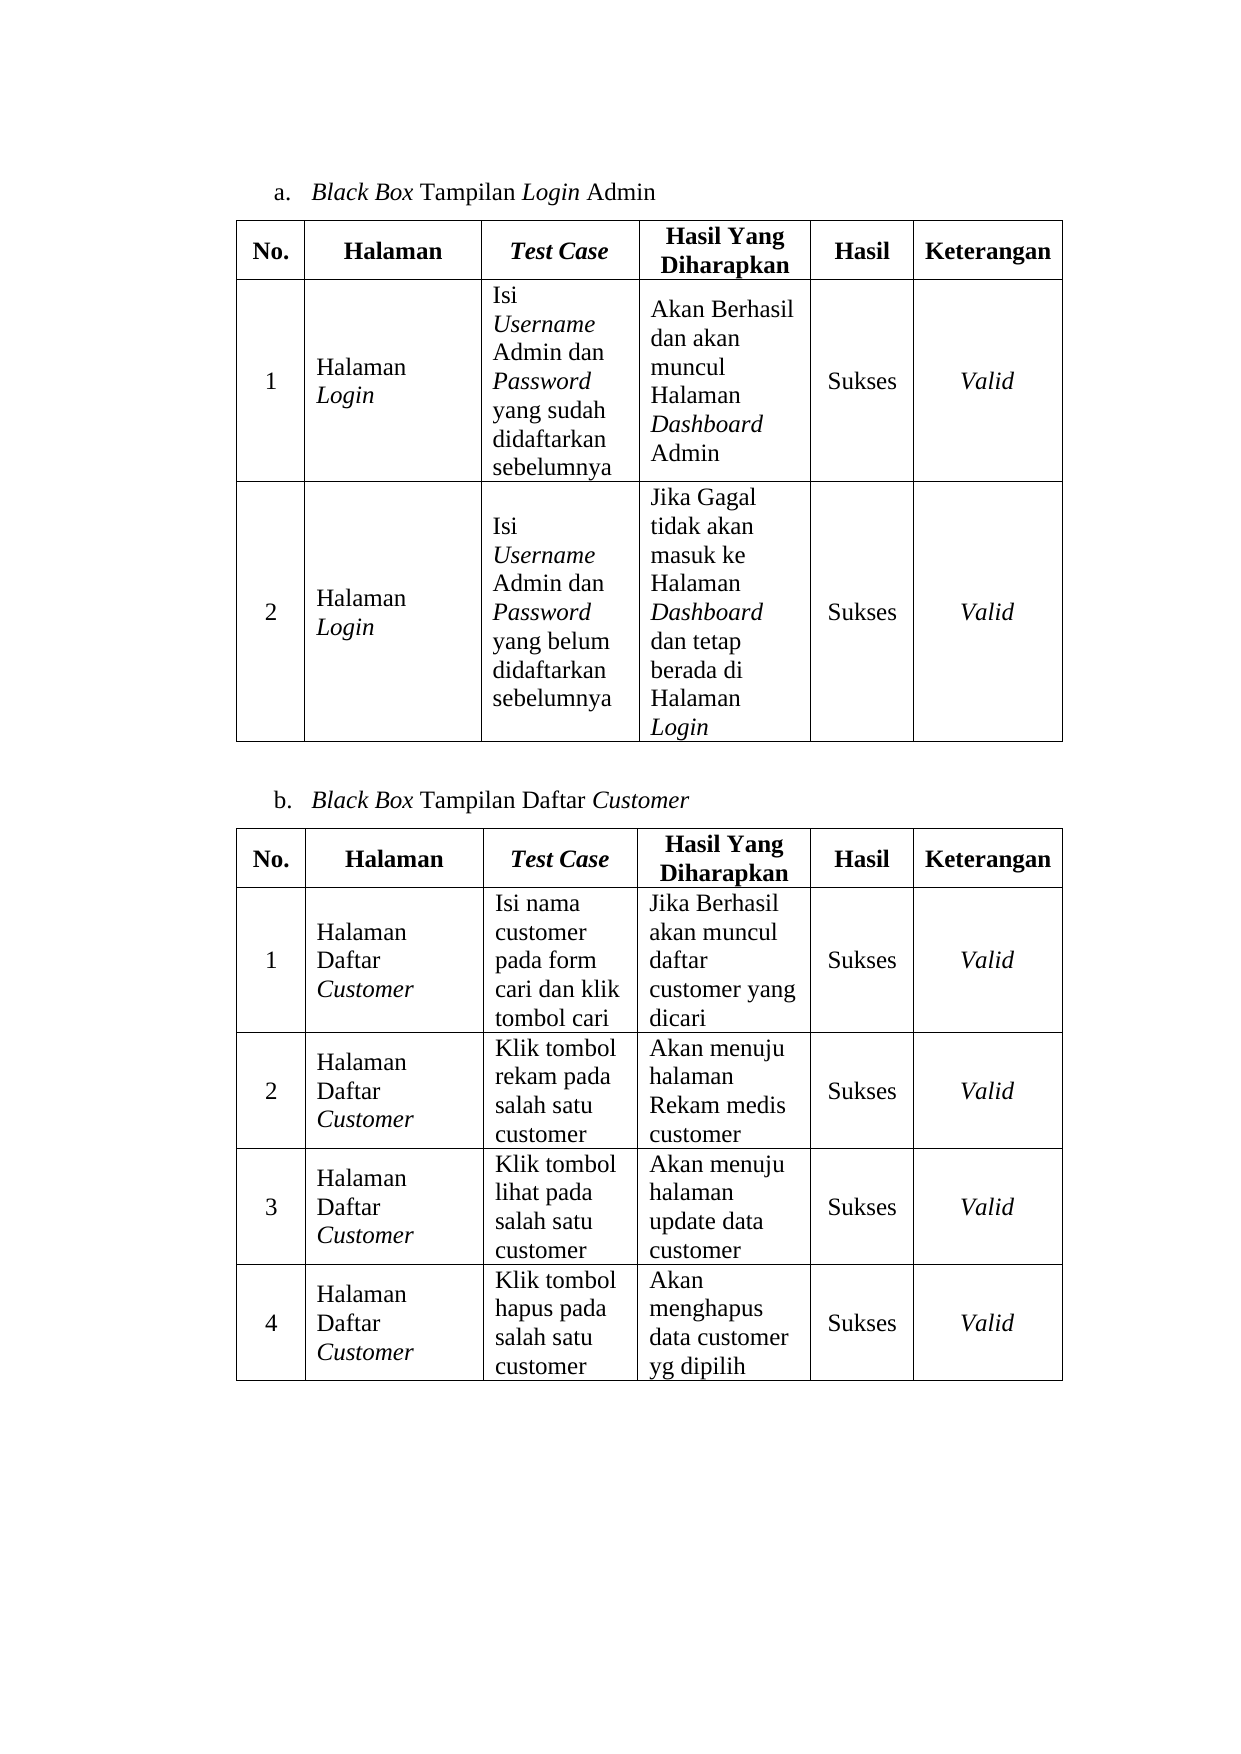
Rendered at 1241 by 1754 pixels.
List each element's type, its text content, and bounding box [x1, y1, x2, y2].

table_cell 1 [237, 280, 304, 481]
table_cell Valid [914, 1149, 1062, 1264]
list Black Box Tampilan Daftar Customer [274, 785, 1063, 814]
table_cell 2 [237, 1033, 305, 1148]
table_header Hasil Yang Diharapkan [640, 221, 810, 279]
table_header No. [237, 829, 305, 887]
table_cell Halaman Daftar Customer [306, 1149, 483, 1264]
table_header No. [237, 221, 304, 279]
list Black Box Tampilan Login Admin [274, 177, 1063, 206]
table_cell Sukses [811, 280, 913, 481]
table_cell Akan menuju halaman update data customer [638, 1149, 810, 1264]
table_cell Sukses [811, 888, 913, 1032]
table_cell Valid [914, 280, 1062, 481]
table_cell Jika Gagal tidak akan masuk ke Halaman Dashboard dan tetap berada di Halaman Login [640, 482, 810, 741]
table_cell Klik tombol hapus pada salah satu customer [484, 1265, 637, 1380]
table_cell Akan menghapus data customer yg dipilih [638, 1265, 810, 1380]
table_cell Halaman Daftar Customer [306, 888, 483, 1032]
table_cell 4 [237, 1265, 305, 1380]
table_header Halaman [306, 829, 483, 887]
table_header Keterangan [914, 829, 1062, 887]
table_header Test Case [482, 221, 639, 279]
table_cell 2 [237, 482, 304, 741]
table_cell Isi Username Admin dan Password yang sudah didaftarkan sebelumnya [482, 280, 639, 481]
table_cell Sukses [811, 482, 913, 741]
table_cell Akan menuju halaman Rekam medis customer [638, 1033, 810, 1148]
table_cell Halaman Login [305, 482, 481, 741]
table_cell Valid [914, 888, 1062, 1032]
table_cell Sukses [811, 1149, 913, 1264]
table_cell Halaman Daftar Customer [306, 1033, 483, 1148]
table_header Halaman [305, 221, 481, 279]
table_cell 1 [237, 888, 305, 1032]
table_cell Sukses [811, 1033, 913, 1148]
table_cell 3 [237, 1149, 305, 1264]
table_cell Sukses [811, 1265, 913, 1380]
table_cell Klik tombol lihat pada salah satu customer [484, 1149, 637, 1264]
table_header Keterangan [914, 221, 1062, 279]
table_cell Halaman Daftar Customer [306, 1265, 483, 1380]
table_header Hasil [811, 221, 913, 279]
table_header Test Case [484, 829, 637, 887]
table_cell Isi nama customer pada form cari dan klik tombol cari [484, 888, 637, 1032]
table_cell Akan Berhasil dan akan muncul Halaman Dashboard Admin [640, 280, 810, 481]
table_cell Jika Berhasil akan muncul daftar customer yang dicari [638, 888, 810, 1032]
table_cell Halaman Login [305, 280, 481, 481]
table_cell Valid [914, 482, 1062, 741]
table_header Hasil Yang Diharapkan [638, 829, 810, 887]
table_header Hasil [811, 829, 913, 887]
table_cell Valid [914, 1033, 1062, 1148]
table_cell Isi Username Admin dan Password yang belum didaftarkan sebelumnya [482, 482, 639, 741]
table_cell Klik tombol rekam pada salah satu customer [484, 1033, 637, 1148]
table_cell Valid [914, 1265, 1062, 1380]
